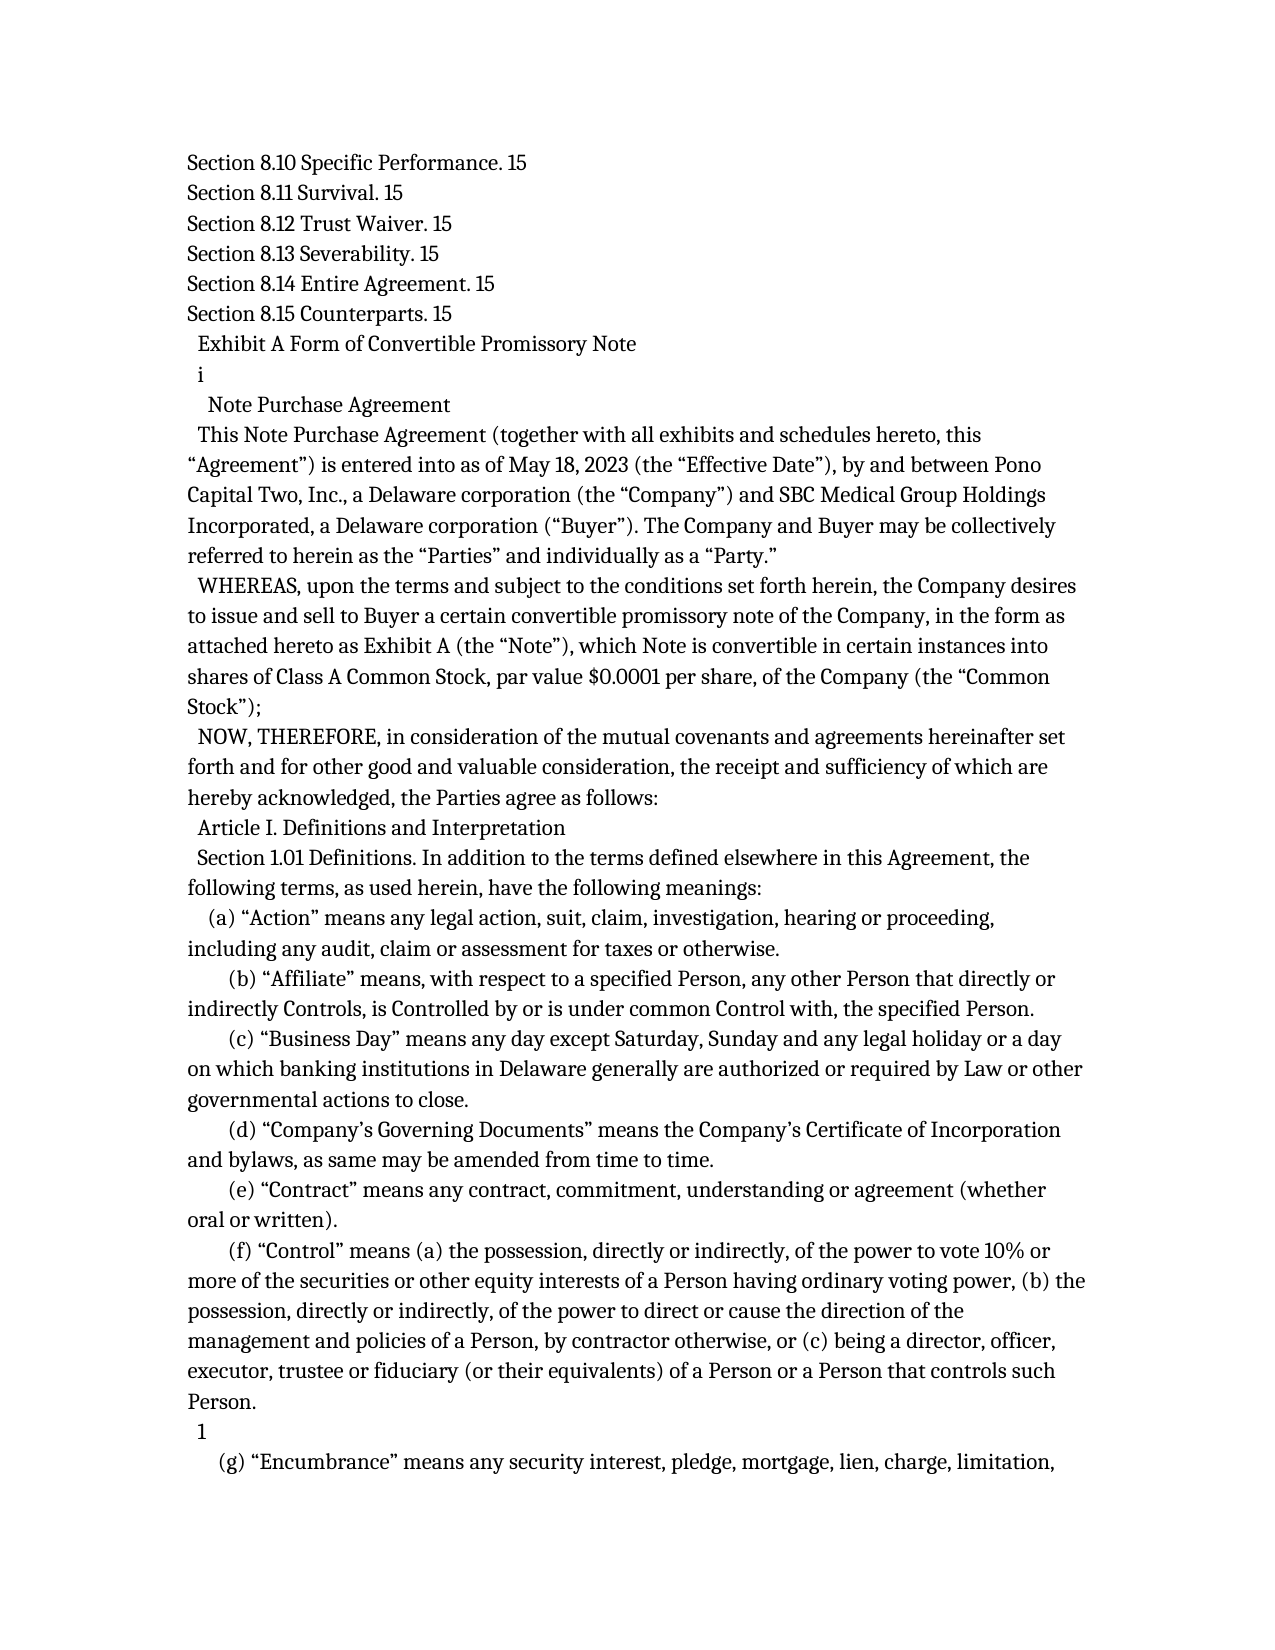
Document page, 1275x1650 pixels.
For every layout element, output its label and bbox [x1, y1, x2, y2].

text [187, 150, 1087, 1475]
